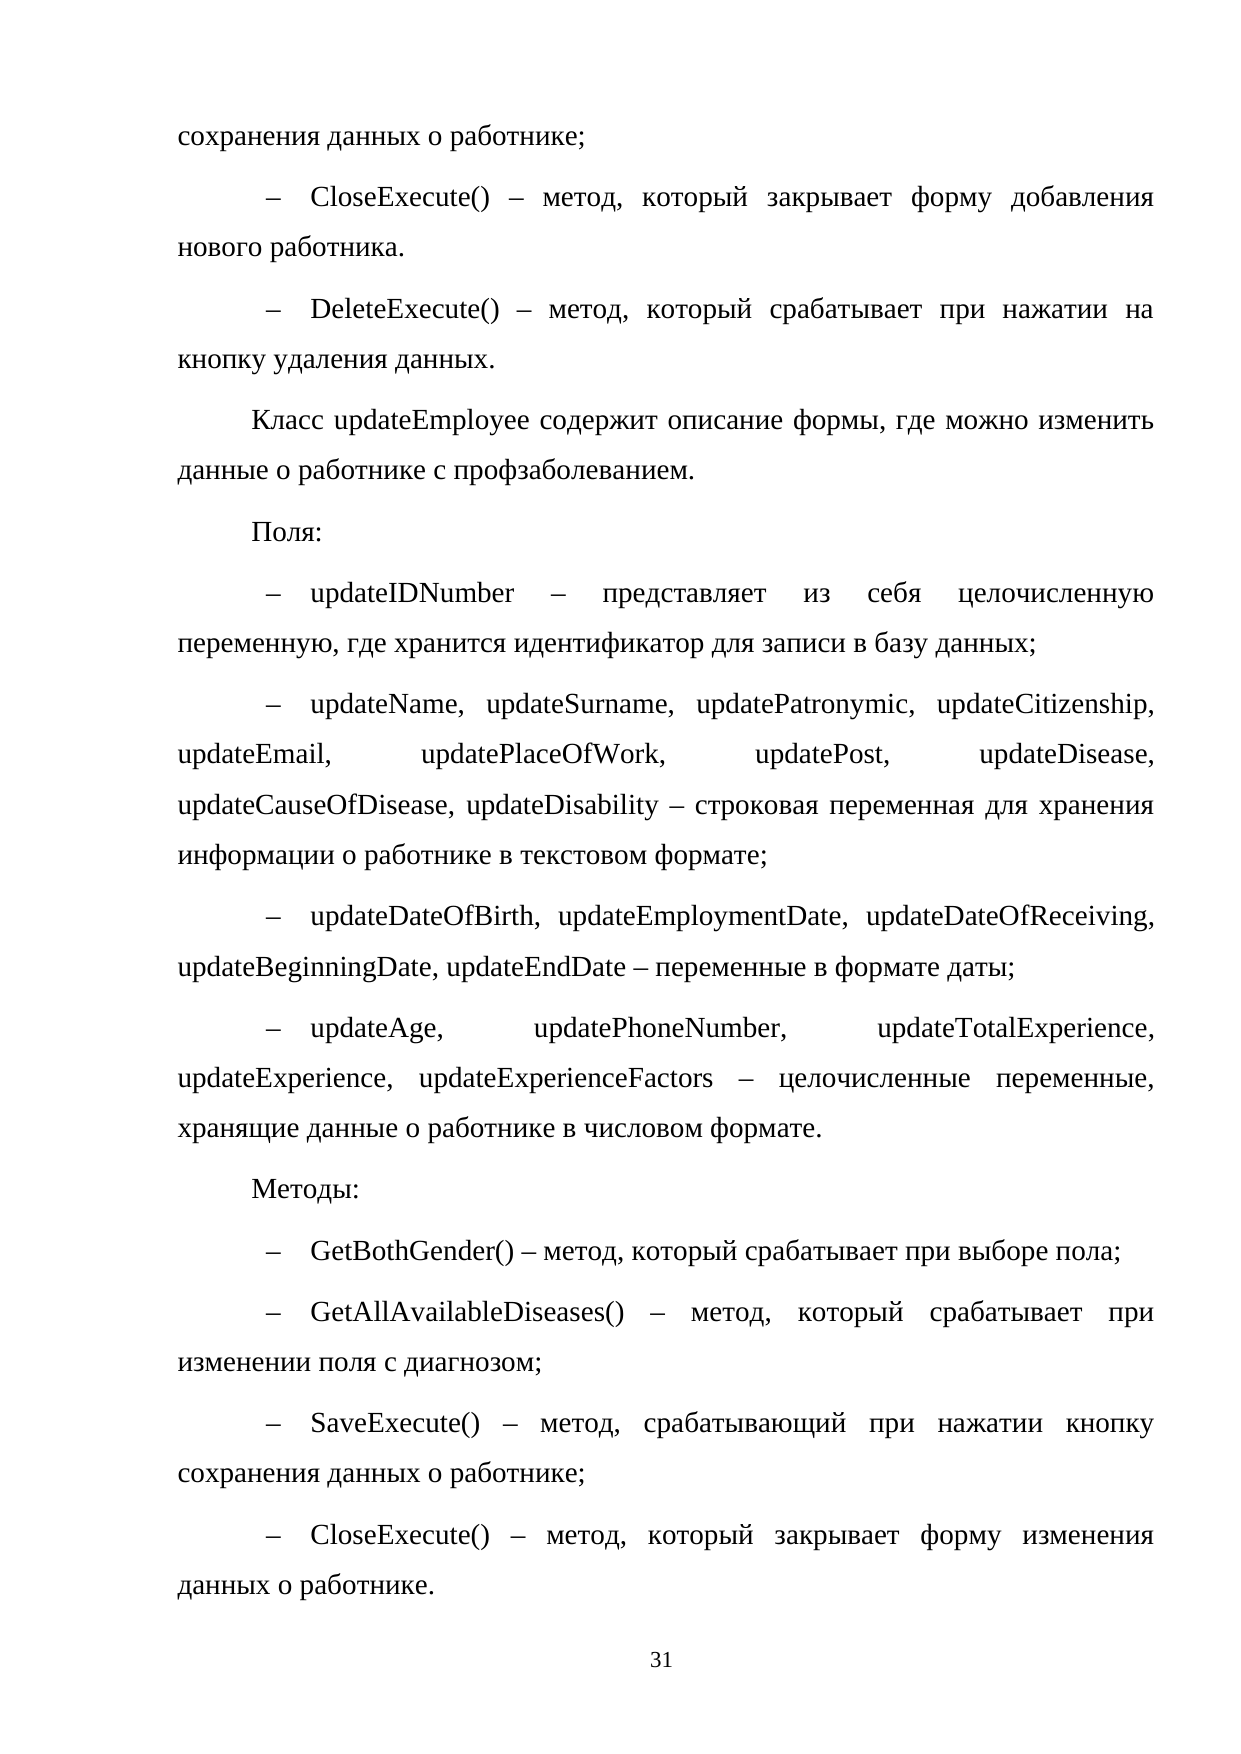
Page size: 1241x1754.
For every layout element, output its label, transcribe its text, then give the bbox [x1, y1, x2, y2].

list CloseExecute() – метод, который закрывает форму добавления нового работника. [177, 179, 1155, 263]
list updateIDNumber – представляет из себя целочисленную переменную, где хранится идентификатор для записи в базу данных; [177, 575, 1155, 659]
text Поля: [177, 514, 1155, 547]
text Методы: [177, 1172, 1155, 1205]
list updateName, updateSurname, updatePatronymic, updateCitizenship, updateEmail, updatePlaceOfWork, updatePost, updateDisease, updateCauseOfDisease, updateDisability – строковая переменная для хранения информации о работнике в текстовом формате; [177, 686, 1155, 871]
list CloseExecute() – метод, который закрывает форму изменения данных о работнике. [177, 1517, 1155, 1601]
list DeleteExecute() – метод, который срабатывает при нажатии на кнопку удаления данных. [177, 291, 1155, 374]
list updateAge, updatePhoneNumber, updateTotalExperience, updateExperience, updateExperienceFactors – целочисленные переменные, хранящие данные о работнике в числовом формате. [177, 1010, 1155, 1144]
list GetBothGender() – метод, который срабатывает при выборе пола; [177, 1233, 1155, 1266]
list SaveExecute() – метод, срабатывающий при нажатии кнопку сохранения данных о работнике; [177, 1405, 1155, 1489]
list GetAllAvailableDiseases() – метод, который срабатывает при изменении поля с диагнозом; [177, 1294, 1155, 1378]
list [177, 118, 1155, 152]
list updateDateOfBirth, updateEmploymentDate, updateDateOfReceiving, updateBeginningDate, updateEndDate – переменные в формате даты; [177, 898, 1155, 982]
text Класс updateEmployee содержит описание формы, где можно изменить данные о работнике с профзаболеванием. [177, 402, 1155, 486]
